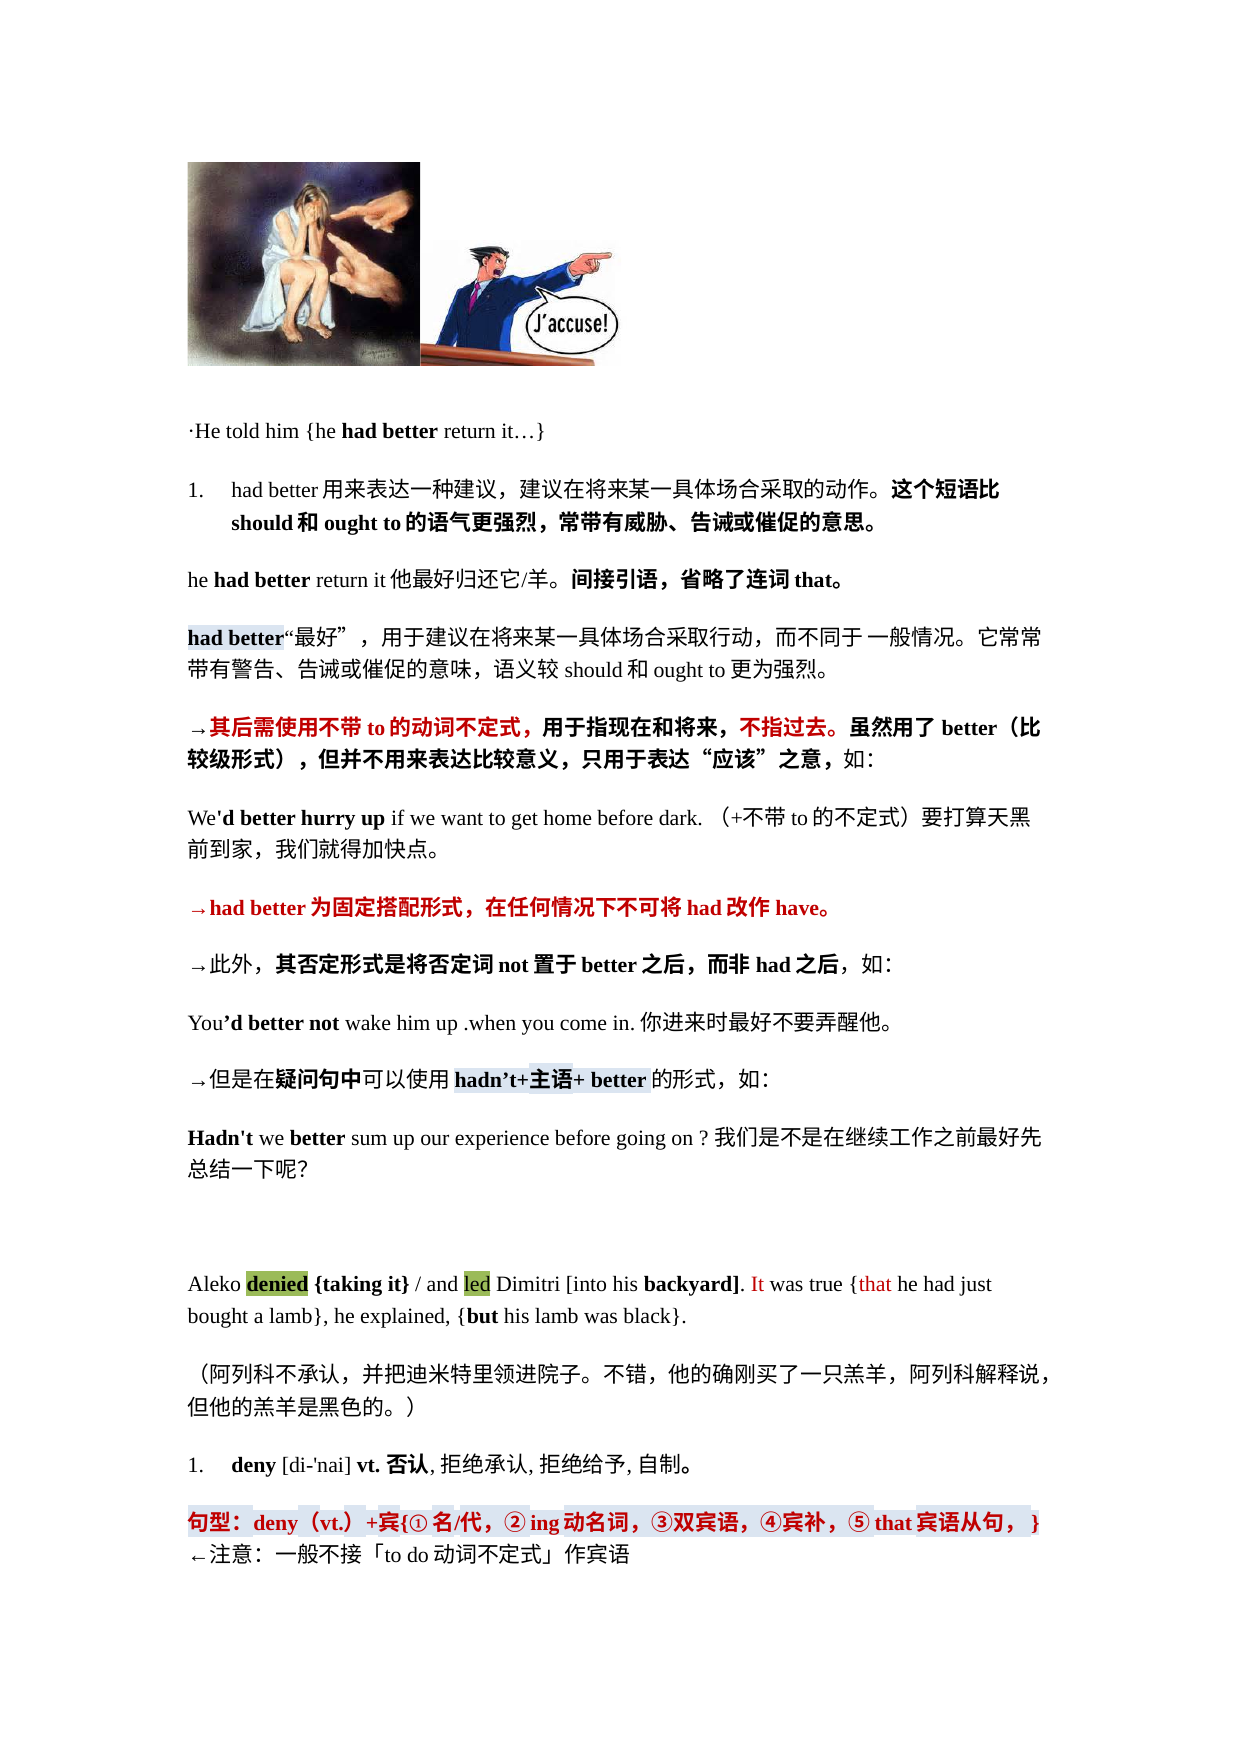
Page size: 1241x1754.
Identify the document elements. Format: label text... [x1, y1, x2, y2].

text →其后需使用不带to的动词不定式，用于指现在和将来，不指过去。虽然用了 better（比较级形式），但并不用来表达比较意义，只用于表达“应该”之意，如： [187, 709, 1053, 774]
text Aleko denied {taking it} / and led Dimitri [into his backyard]. It was true {that he had just bought a lamb}, he explained, {but his lamb was black}. [187, 1267, 1053, 1332]
text →但是在疑问句中可以使用hadn’t+主语+ better的形式，如： [187, 1062, 1053, 1094]
list had better用来表达一种建议，建议在将来某一具体场合采取的动作。这个短语比should和ought to的语气更强烈，常带有威胁、告诫或催促的意思。 [187, 472, 1053, 537]
text （阿列科不承认，并把迪米特里领进院子。不错，他的确刚买了一只羔羊，阿列科解释说，但他的羔羊是黑色的。） [187, 1357, 1053, 1422]
picture [187, 162, 655, 366]
text We'd better hurry up if we want to get home before dark. （+不带to的不定式）要打算天黑前到家，我们就得加快点。 [187, 799, 1053, 864]
text →此外，其否定形式是将否定词not置于better之后，而非 had之后，如： [187, 947, 1053, 979]
text had better“最好”，用于建议在将来某一具体场合采取行动，而不同于 一般情况。它常常带有警告、告诫或催促的意味，语义较 should和ought to更为强烈。 [187, 619, 1053, 684]
text ·He told him {he had better return it…} [187, 414, 1053, 447]
text →had better为固定搭配形式，在任何情况下不可将had改作 have。 [187, 889, 1053, 922]
text he had better return it他最好归还它/羊。间接引语，省略了连词that。 [187, 562, 1053, 594]
text You’d better not wake him up .when you come in. 你进来时最好不要弄醒他。 [187, 1004, 1053, 1037]
text Hadn't we better sum up our experience before going on ? 我们是不是在继续工作之前最好先总结一下呢？ [187, 1119, 1053, 1184]
list deny [di-'nai] vt. 否认, 拒绝承认, 拒绝给予, 自制。 [187, 1447, 1053, 1479]
text 句型：deny（vt.）+宾{①名/代，②ing动名词，③双宾语，④宾补，⑤that宾语从句， } ←注意：一般不接「to do动词不定式」作宾语 [187, 1504, 1053, 1569]
